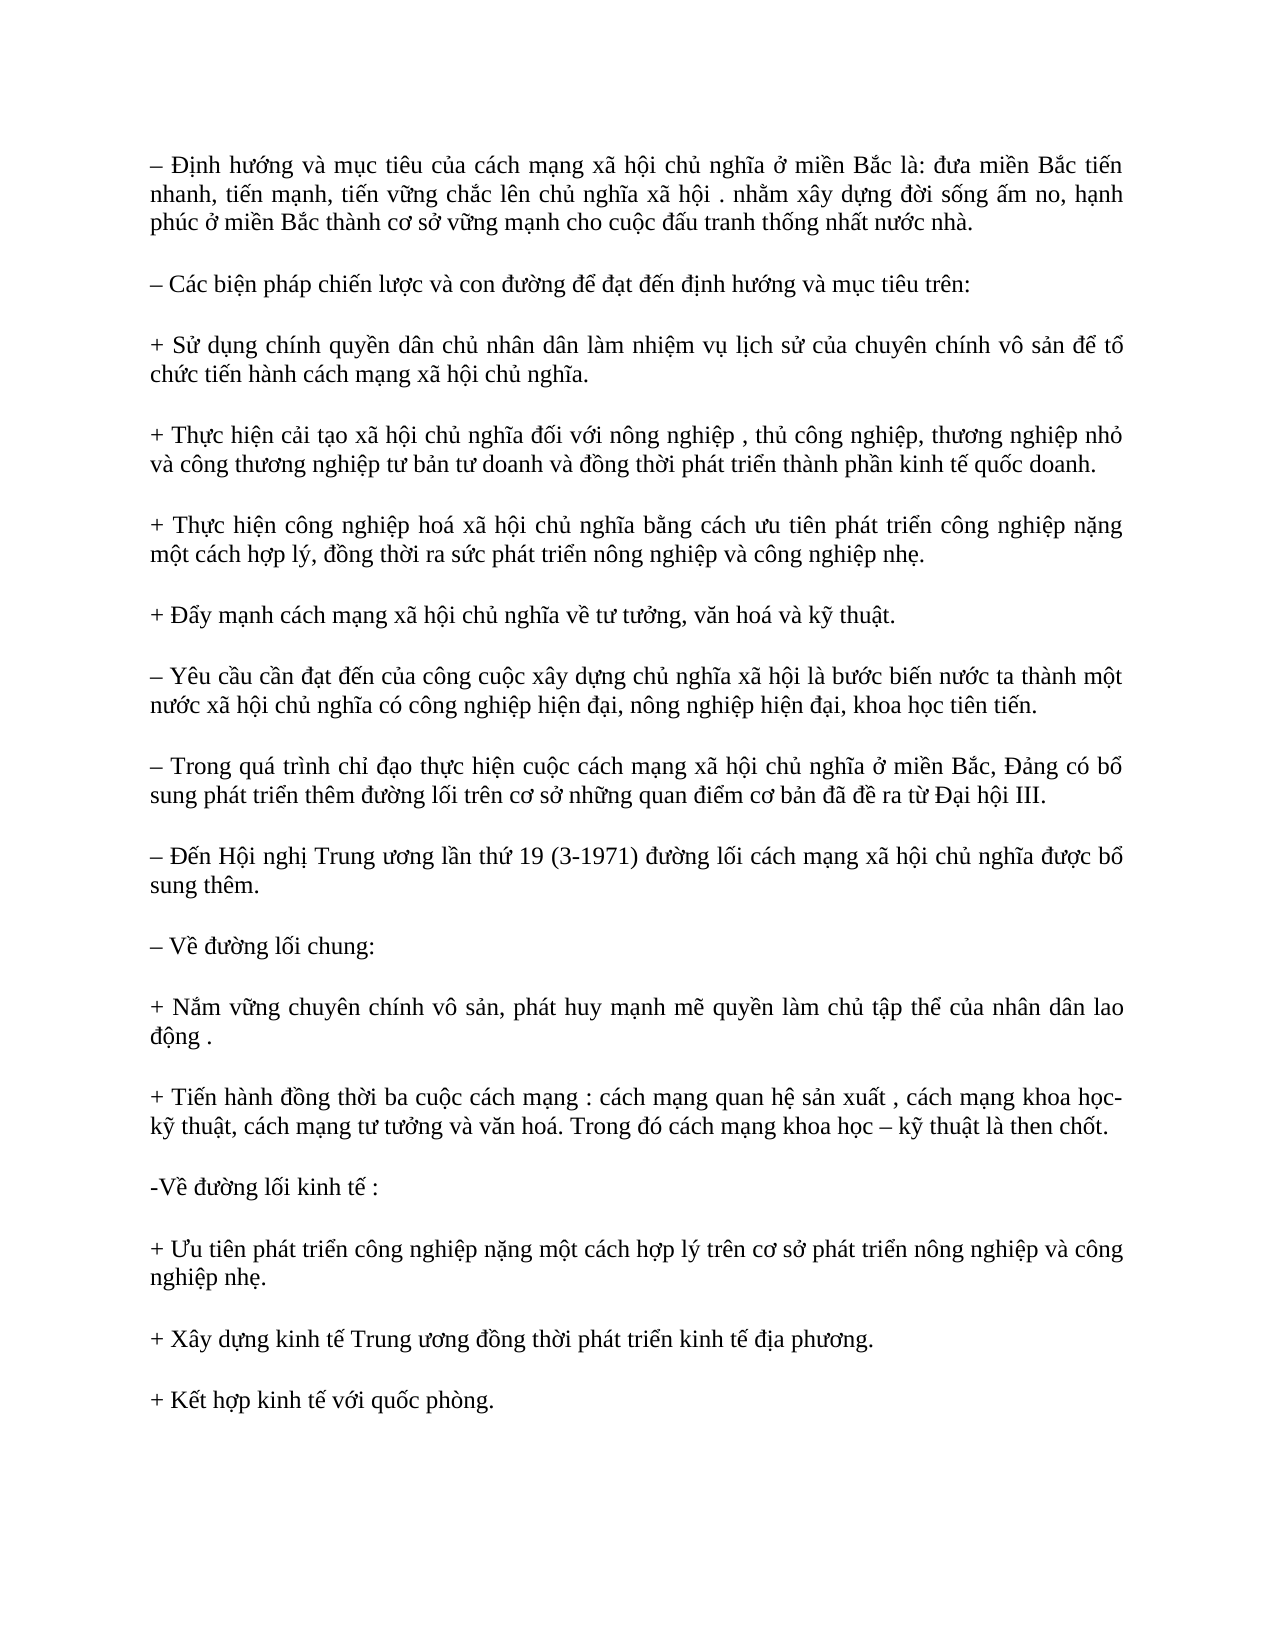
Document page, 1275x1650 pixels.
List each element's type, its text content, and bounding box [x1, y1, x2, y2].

text -Về đường lối kinh tế : [150, 1172, 1125, 1201]
text + Xây dựng kinh tế Trung ương đồng thời phát triển kinh tế địa phương. [150, 1324, 1125, 1352]
text + Sử dụng chính quyền dân chủ nhân dân làm nhiệm vụ lịch sử của chuyên chính vô sản để tổ chức tiến hành cách mạng xã hội chủ nghĩa. [150, 330, 1125, 387]
text + Tiến hành đồng thời ba cuộc cách mạng : cách mạng quan hệ sản xuất , cách mạng khoa học- kỹ thuật, cách mạng tư tưởng và văn hoá. Trong đó cách mạng khoa học – kỹ thuật là then chốt. [150, 1082, 1125, 1140]
text – Các biện pháp chiến lược và con đường để đạt đến định hướng và mục tiêu trên: [150, 269, 1125, 297]
text – Trong quá trình chỉ đạo thực hiện cuộc cách mạng xã hội chủ nghĩa ở miền Bắc, Đảng có bổ sung phát triển thêm đường lối trên cơ sở những quan điểm cơ bản đã đề ra từ Đại hội III. [150, 751, 1125, 809]
text + Đẩy mạnh cách mạng xã hội chủ nghĩa về tư tưởng, văn hoá và kỹ thuật. [150, 600, 1125, 629]
text + Nắm vững chuyên chính vô sản, phát huy mạnh mẽ quyền làm chủ tập thể của nhân dân lao động . [150, 992, 1125, 1050]
text – Yêu cầu cần đạt đến của công cuộc xây dựng chủ nghĩa xã hội là bước biến nước ta thành một nước xã hội chủ nghĩa có công nghiệp hiện đại, nông nghiệp hiện đại, khoa học tiên tiến. [150, 661, 1125, 719]
text + Thực hiện cải tạo xã hội chủ nghĩa đối với nông nghiệp , thủ công nghiệp, thương nghiệp nhỏ và công thương nghiệp tư bản tư doanh và đồng thời phát triển thành phần kinh tế quốc doanh. [150, 420, 1125, 477]
text + Thực hiện công nghiệp hoá xã hội chủ nghĩa bằng cách ưu tiên phát triển công nghiệp nặng một cách hợp lý, đồng thời ra sức phát triển nông nghiệp và công nghiệp nhẹ. [150, 510, 1125, 567]
text – Đến Hội nghị Trung ương lần thứ 19 (3-1971) đường lối cách mạng xã hội chủ nghĩa được bổ sung thêm. [150, 841, 1125, 899]
text – Định hướng và mục tiêu của cách mạng xã hội chủ nghĩa ở miền Bắc là: đưa miền Bắc tiến nhanh, tiến mạnh, tiến vững chắc lên chủ nghĩa xã hội . nhằm xây dựng đời sống ấm no, hạnh phúc ở miền Bắc thành cơ sở vững mạnh cho cuộc đấu tranh thống nhất nước nhà. [150, 150, 1125, 236]
text + Kết hợp kinh tế với quốc phòng. [150, 1385, 1125, 1414]
text + Ưu tiên phát triển công nghiệp nặng một cách hợp lý trên cơ sở phát triển nông nghiệp và công nghiệp nhẹ. [150, 1234, 1125, 1291]
text – Về đường lối chung: [150, 931, 1125, 960]
